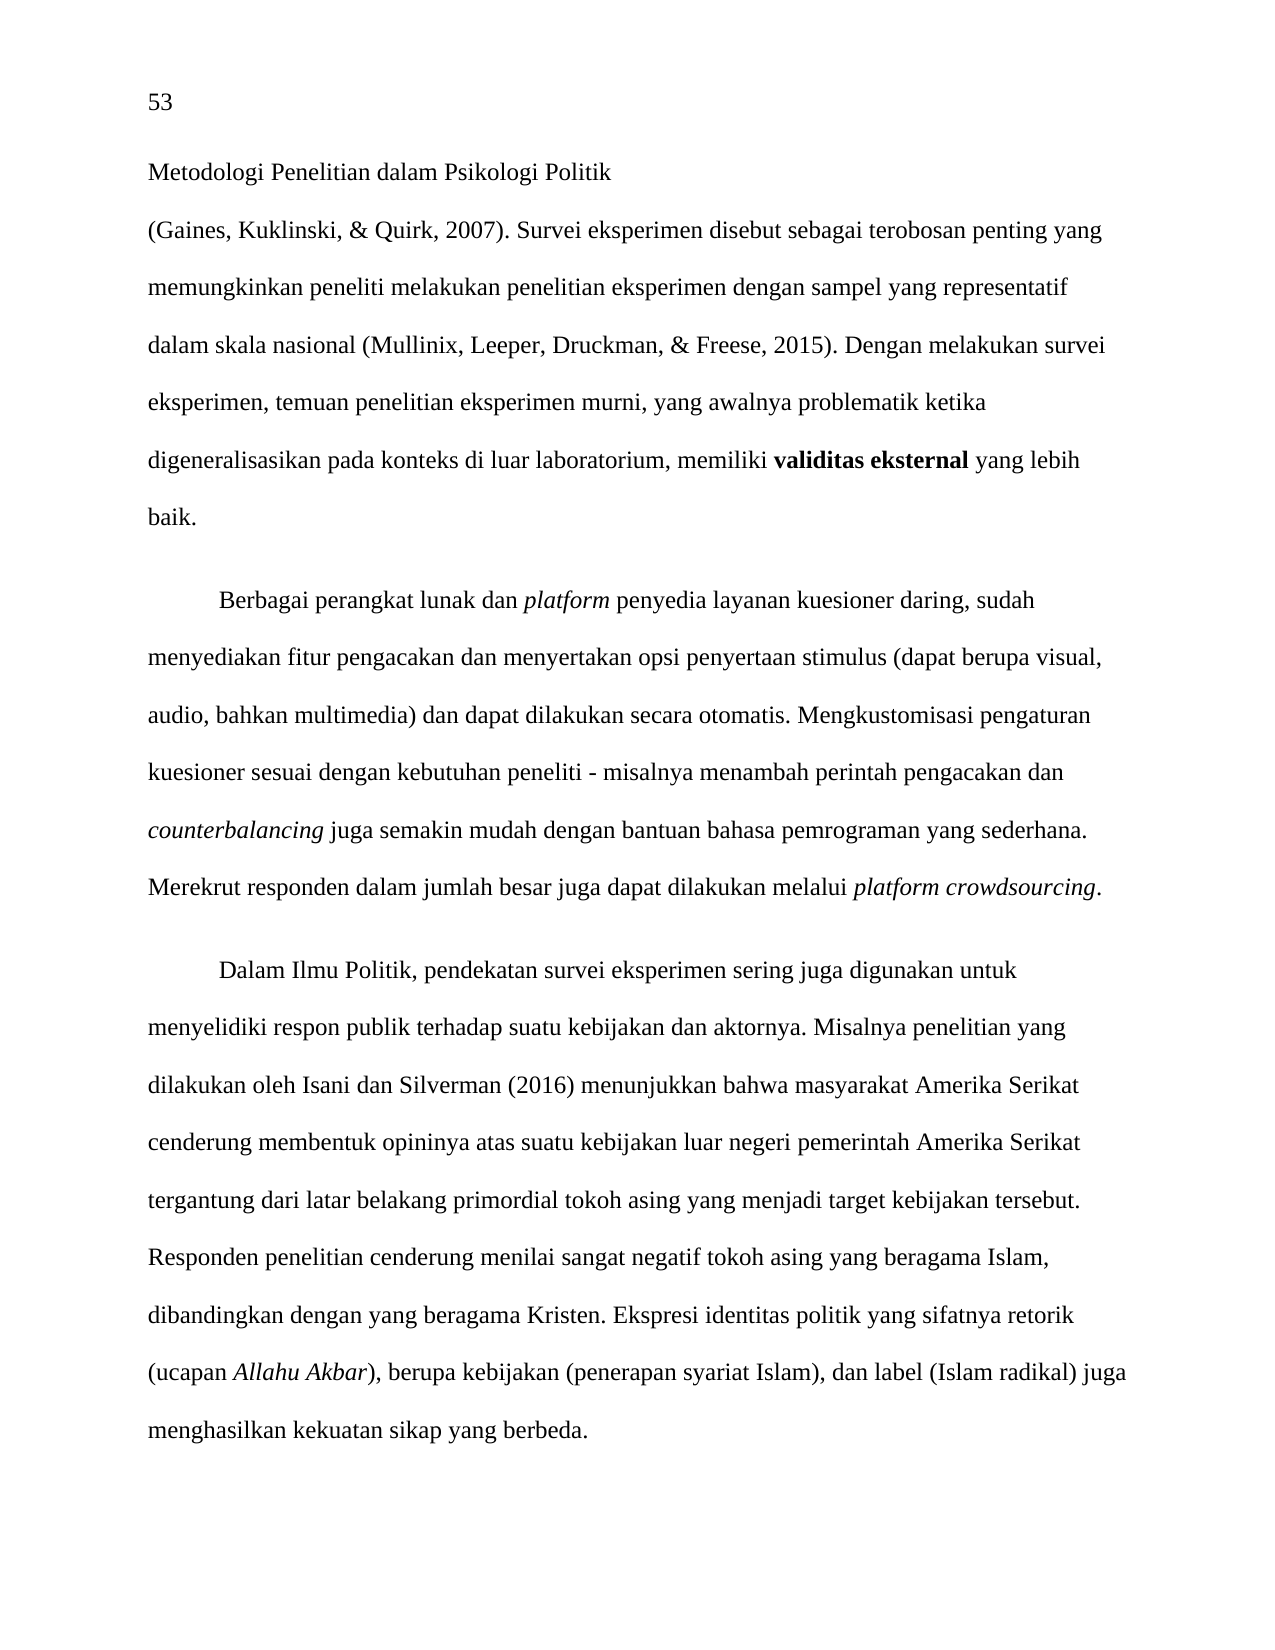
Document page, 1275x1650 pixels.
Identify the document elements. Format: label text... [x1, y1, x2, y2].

text Berbagai perangkat lunak dan platform penyedia layanan kuesioner daring, sudah menyediakan fitur pengacakan dan menyertakan opsi penyertaan stimulus (dapat berupa visual, audio, bahkan multimedia) dan dapat dilakukan secara otomatis. Mengkustomisasi pengaturan kuesioner sesuai dengan kebutuhan peneliti - misalnya menambah perintah pengacakan dan counterbalancing juga semakin mudah dengan bantuan bahasa pemrograman yang sederhana. Merekrut responden dalam jumlah besar juga dapat dilakukan melalui platform crowdsourcing. [148, 585, 1127, 901]
text Dalam Ilmu Politik, pendekatan survei eksperimen sering juga digunakan untuk menyelidiki respon publik terhadap suatu kebijakan dan aktornya. Misalnya penelitian yang dilakukan oleh Isani dan Silverman (2016) menunjukkan bahwa masyarakat Amerika Serikat cenderung membentuk opininya atas suatu kebijakan luar negeri pemerintah Amerika Serikat tergantung dari latar belakang primordial tokoh asing yang menjadi target kebijakan tersebut. Responden penelitian cenderung menilai sangat negatif tokoh asing yang beragama Islam, dibandingkan dengan yang beragama Kristen. Ekspresi identitas politik yang sifatnya retorik (ucapan Allahu Akbar), berupa kebijakan (penerapan syariat Islam), dan label (Islam radikal) juga menghasilkan kekuatan sikap yang berbeda. [148, 955, 1127, 1444]
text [148, 215, 1127, 531]
